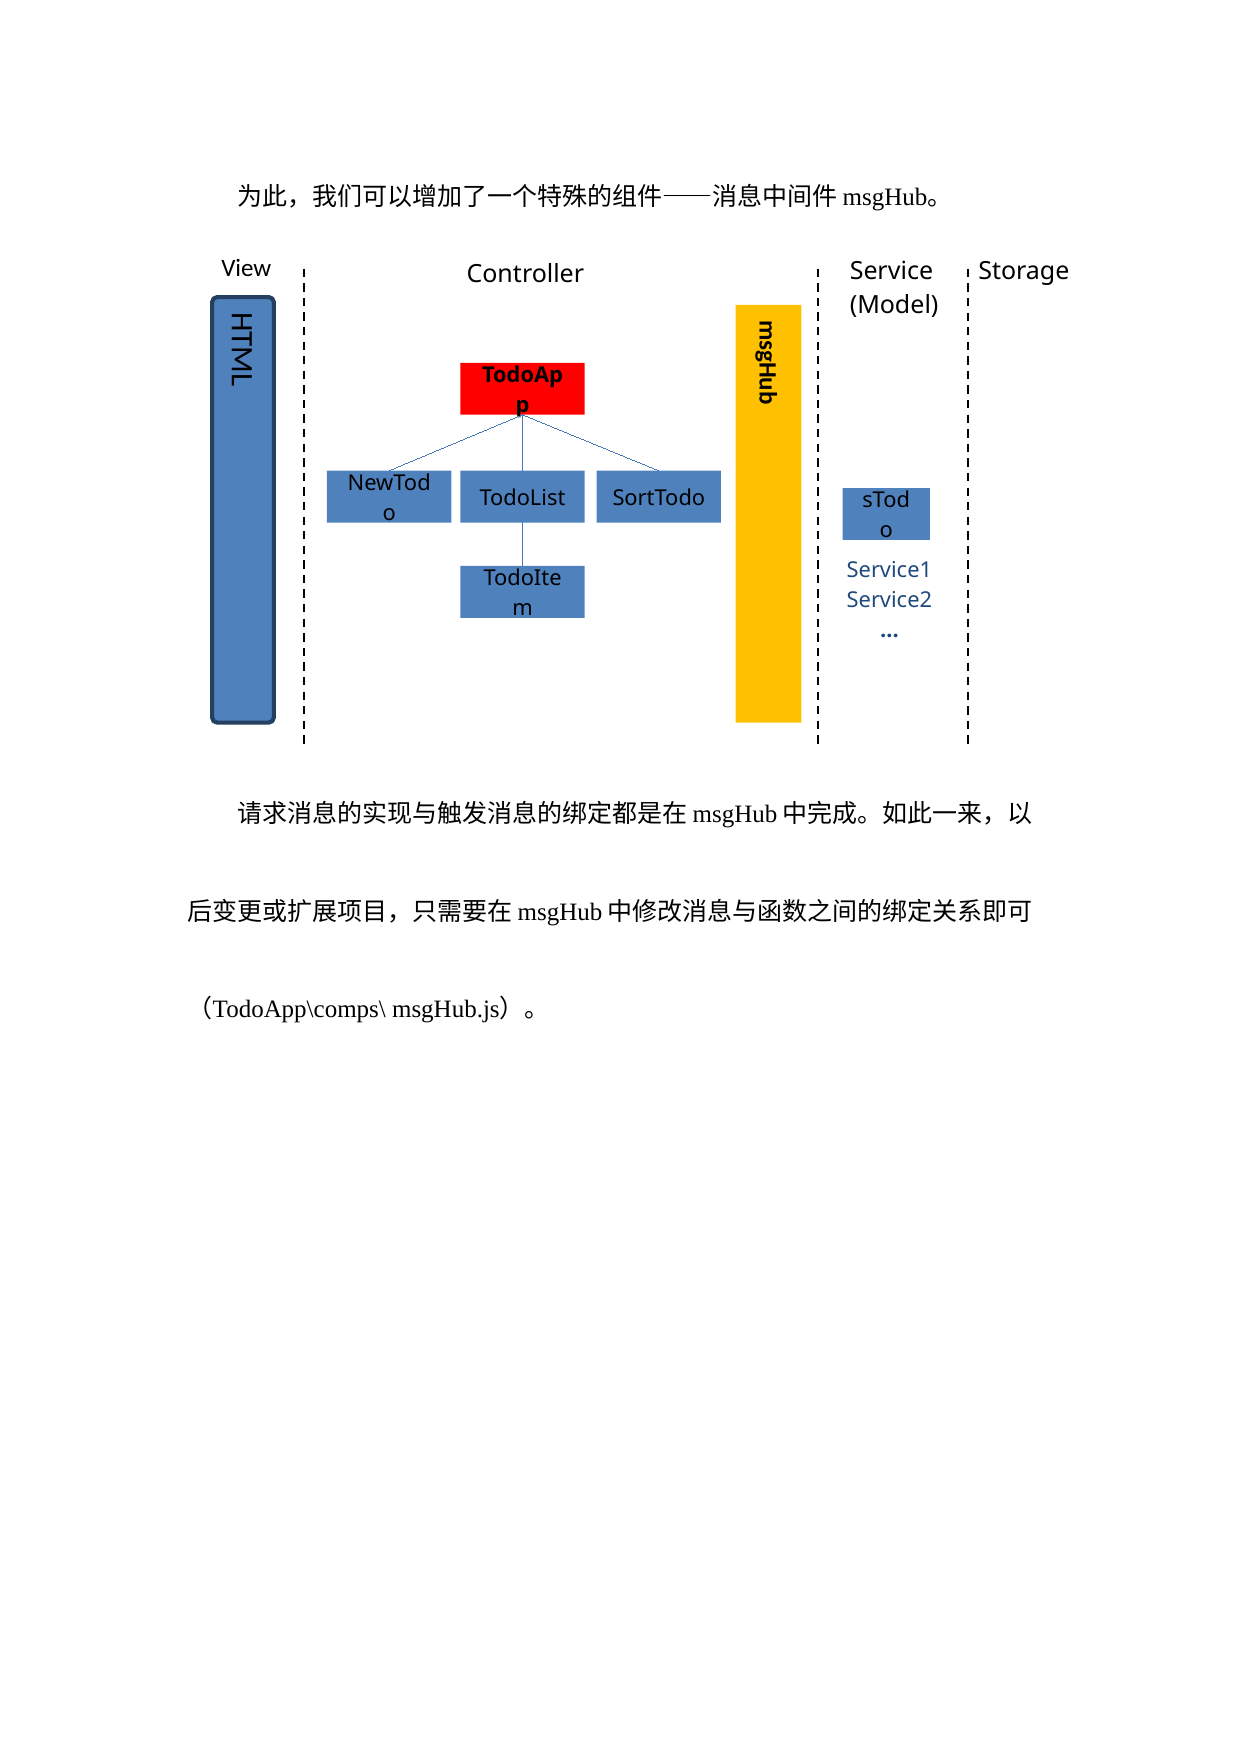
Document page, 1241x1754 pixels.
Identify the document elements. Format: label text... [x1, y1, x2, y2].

text 为此，我们可以增加了一个特殊的组件——消息中间件msgHub。 [187, 162, 1053, 227]
text 请求消息的实现与触发消息的绑定都是在msgHub中完成。如此一来，以后变更或扩展项目，只需要在msgHub中修改消息与函数之间的绑定关系即可（TodoApp\comps\ msgHub.js）。 [187, 779, 1053, 1039]
